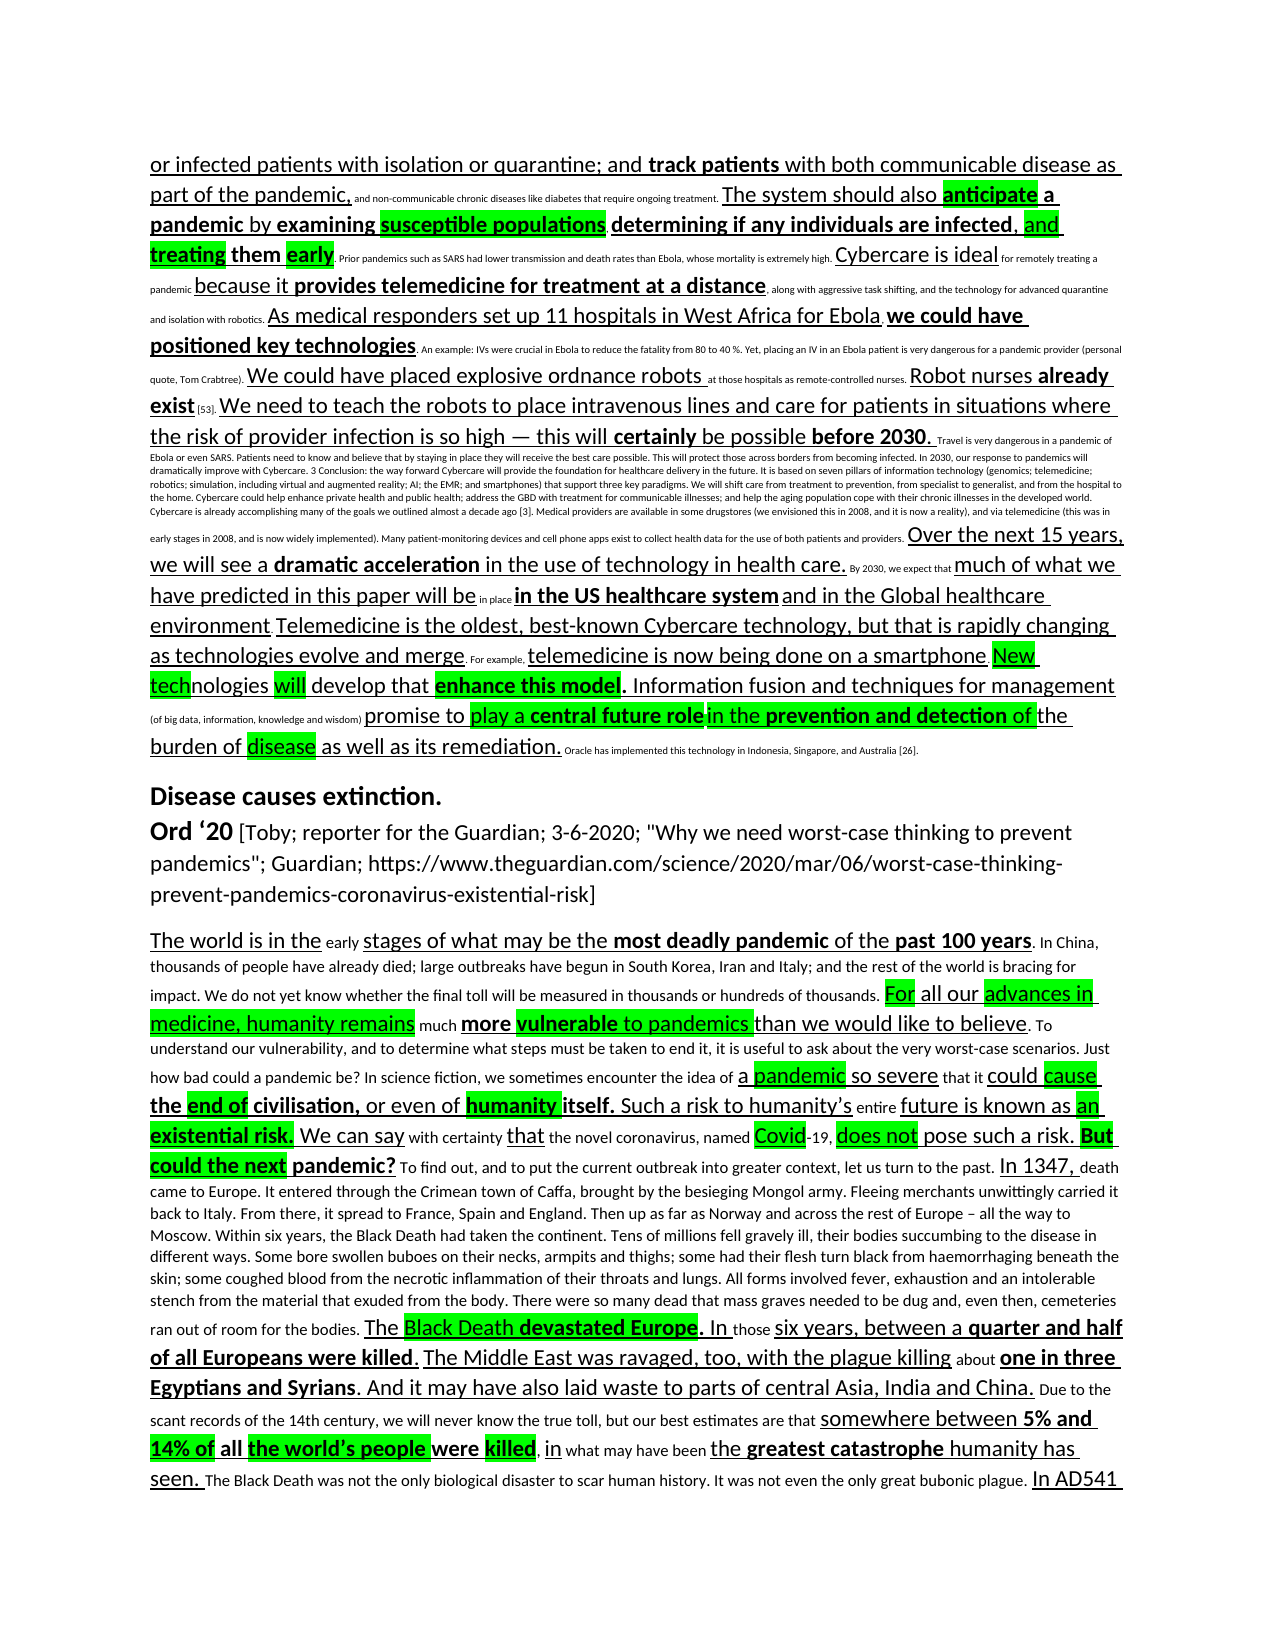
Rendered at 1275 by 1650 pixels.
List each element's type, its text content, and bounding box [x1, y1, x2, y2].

text Ord ‘20 [Toby; reporter for the Guardian; 3-6-2020; "Why we need worst-case thinking to prevent pandemics"; Guardian; https://www.theguardian.com/science/2020/mar/06/worst-case-thinking-prevent-pandemics-coronavirus-existential-risk] [150, 814, 1125, 908]
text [150, 927, 1125, 1492]
subtitle Disease causes extinction. [150, 779, 1125, 812]
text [150, 150, 1125, 760]
